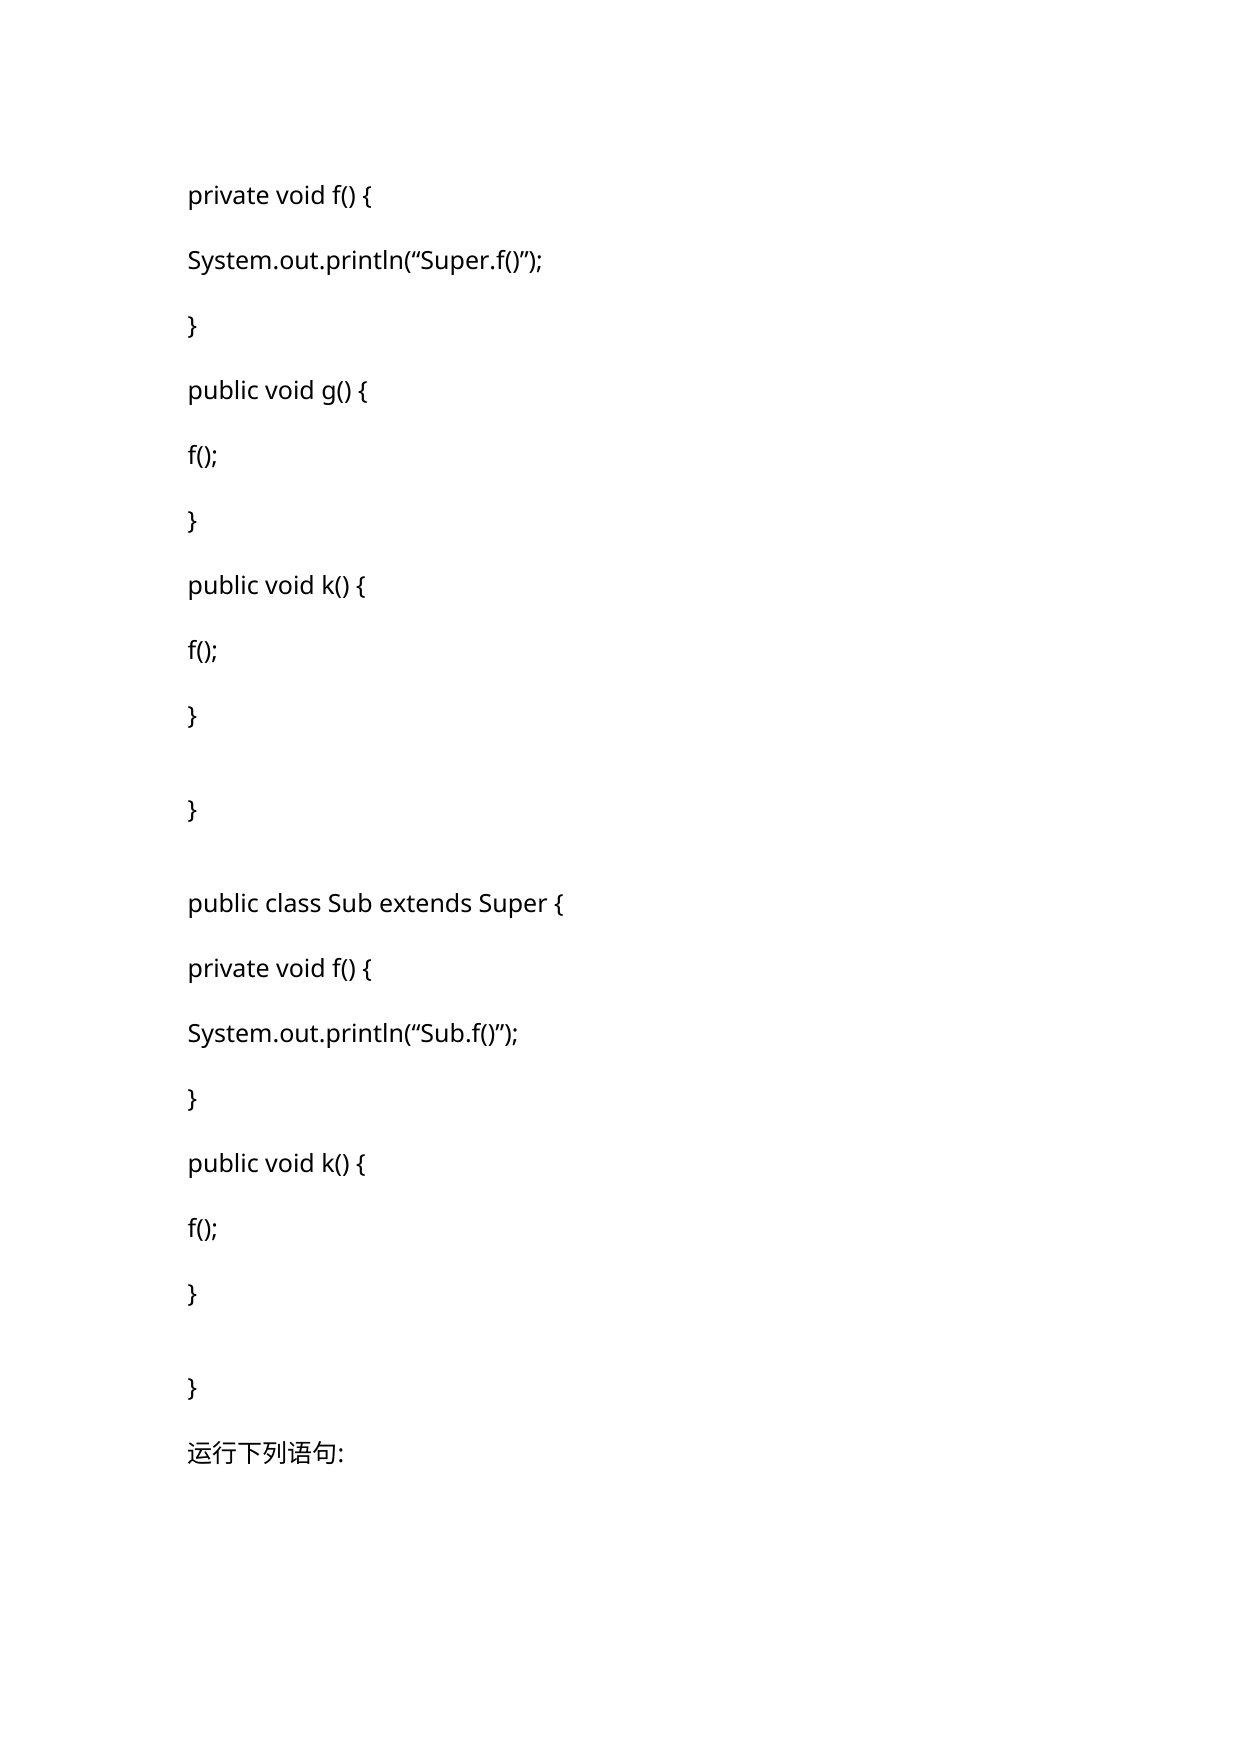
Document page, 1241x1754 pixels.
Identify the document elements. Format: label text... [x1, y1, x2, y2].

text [187, 1354, 1053, 1484]
text public class Sub extends Super { private void f() { System.out.println(“Sub.f()”); } public void k() { f(); } [187, 870, 1053, 1325]
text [187, 162, 1053, 747]
text } [187, 776, 1053, 841]
